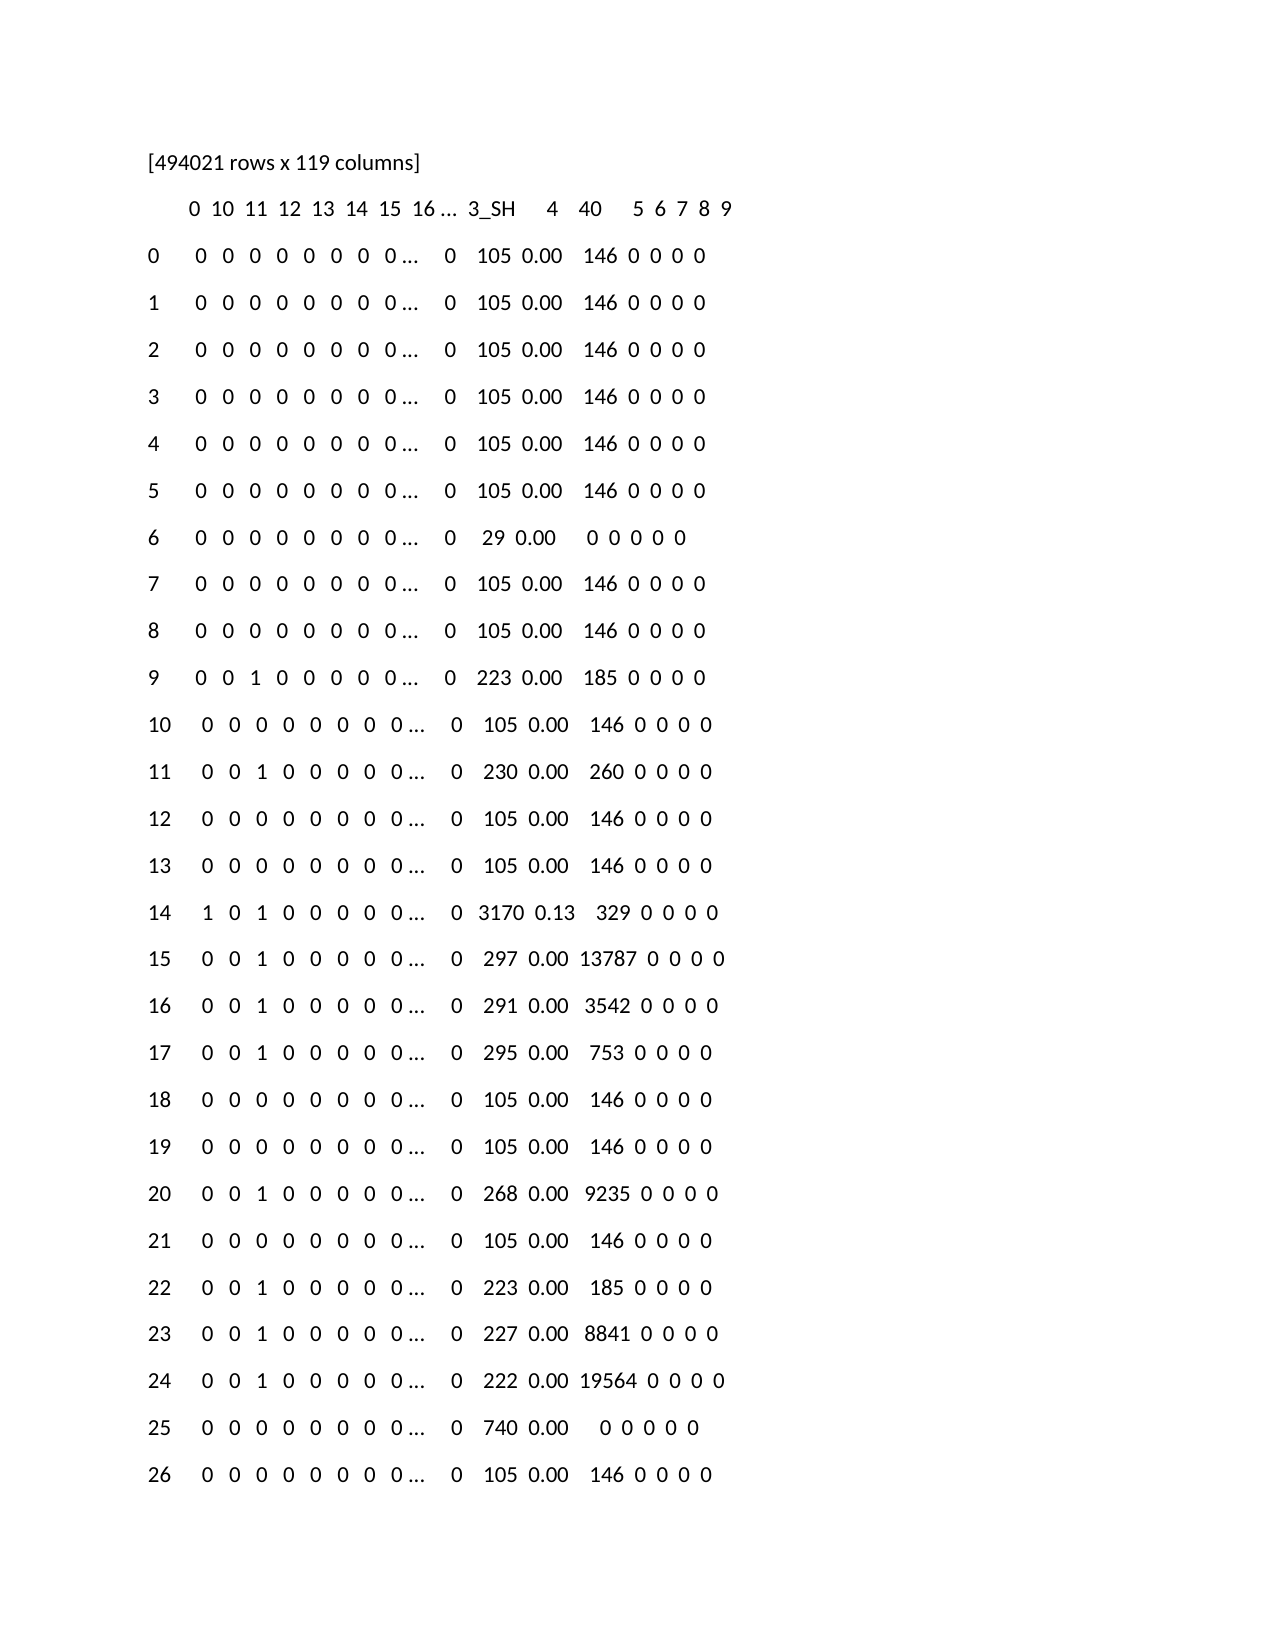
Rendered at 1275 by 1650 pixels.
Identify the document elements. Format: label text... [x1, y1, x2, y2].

text 2 0 0 0 0 0 0 0 0 ... 0 105 0.00 146 0 0 0 0 [148, 335, 1127, 363]
text 25 0 0 0 0 0 0 0 0 ... 0 740 0.00 0 0 0 0 0 [148, 1413, 1127, 1441]
text 19 0 0 0 0 0 0 0 0 ... 0 105 0.00 146 0 0 0 0 [148, 1132, 1127, 1160]
text 7 0 0 0 0 0 0 0 0 ... 0 105 0.00 146 0 0 0 0 [148, 569, 1127, 597]
text 0 0 0 0 0 0 0 0 0 ... 0 105 0.00 146 0 0 0 0 [148, 241, 1127, 269]
text 14 1 0 1 0 0 0 0 0 ... 0 3170 0.13 329 0 0 0 0 [148, 898, 1127, 926]
text 5 0 0 0 0 0 0 0 0 ... 0 105 0.00 146 0 0 0 0 [148, 476, 1127, 504]
text 10 0 0 0 0 0 0 0 0 ... 0 105 0.00 146 0 0 0 0 [148, 710, 1127, 738]
text 9 0 0 1 0 0 0 0 0 ... 0 223 0.00 185 0 0 0 0 [148, 663, 1127, 691]
text 23 0 0 1 0 0 0 0 0 ... 0 227 0.00 8841 0 0 0 0 [148, 1319, 1127, 1347]
text [494021 rows x 119 columns] [148, 148, 1127, 176]
text 26 0 0 0 0 0 0 0 0 ... 0 105 0.00 146 0 0 0 0 [148, 1460, 1127, 1488]
text 22 0 0 1 0 0 0 0 0 ... 0 223 0.00 185 0 0 0 0 [148, 1273, 1127, 1301]
text 24 0 0 1 0 0 0 0 0 ... 0 222 0.00 19564 0 0 0 0 [148, 1366, 1127, 1394]
text 11 0 0 1 0 0 0 0 0 ... 0 230 0.00 260 0 0 0 0 [148, 757, 1127, 785]
text 17 0 0 1 0 0 0 0 0 ... 0 295 0.00 753 0 0 0 0 [148, 1038, 1127, 1066]
text 1 0 0 0 0 0 0 0 0 ... 0 105 0.00 146 0 0 0 0 [148, 288, 1127, 316]
text 12 0 0 0 0 0 0 0 0 ... 0 105 0.00 146 0 0 0 0 [148, 804, 1127, 832]
text 18 0 0 0 0 0 0 0 0 ... 0 105 0.00 146 0 0 0 0 [148, 1085, 1127, 1113]
text 21 0 0 0 0 0 0 0 0 ... 0 105 0.00 146 0 0 0 0 [148, 1226, 1127, 1254]
text 0 10 11 12 13 14 15 16 ... 3_SH 4 40 5 6 7 8 9 [148, 194, 1127, 222]
text 4 0 0 0 0 0 0 0 0 ... 0 105 0.00 146 0 0 0 0 [148, 429, 1127, 457]
text 15 0 0 1 0 0 0 0 0 ... 0 297 0.00 13787 0 0 0 0 [148, 944, 1127, 972]
text 3 0 0 0 0 0 0 0 0 ... 0 105 0.00 146 0 0 0 0 [148, 382, 1127, 410]
text 20 0 0 1 0 0 0 0 0 ... 0 268 0.00 9235 0 0 0 0 [148, 1179, 1127, 1207]
text 6 0 0 0 0 0 0 0 0 ... 0 29 0.00 0 0 0 0 0 [148, 523, 1127, 551]
text 13 0 0 0 0 0 0 0 0 ... 0 105 0.00 146 0 0 0 0 [148, 851, 1127, 879]
text 16 0 0 1 0 0 0 0 0 ... 0 291 0.00 3542 0 0 0 0 [148, 991, 1127, 1019]
text 8 0 0 0 0 0 0 0 0 ... 0 105 0.00 146 0 0 0 0 [148, 616, 1127, 644]
